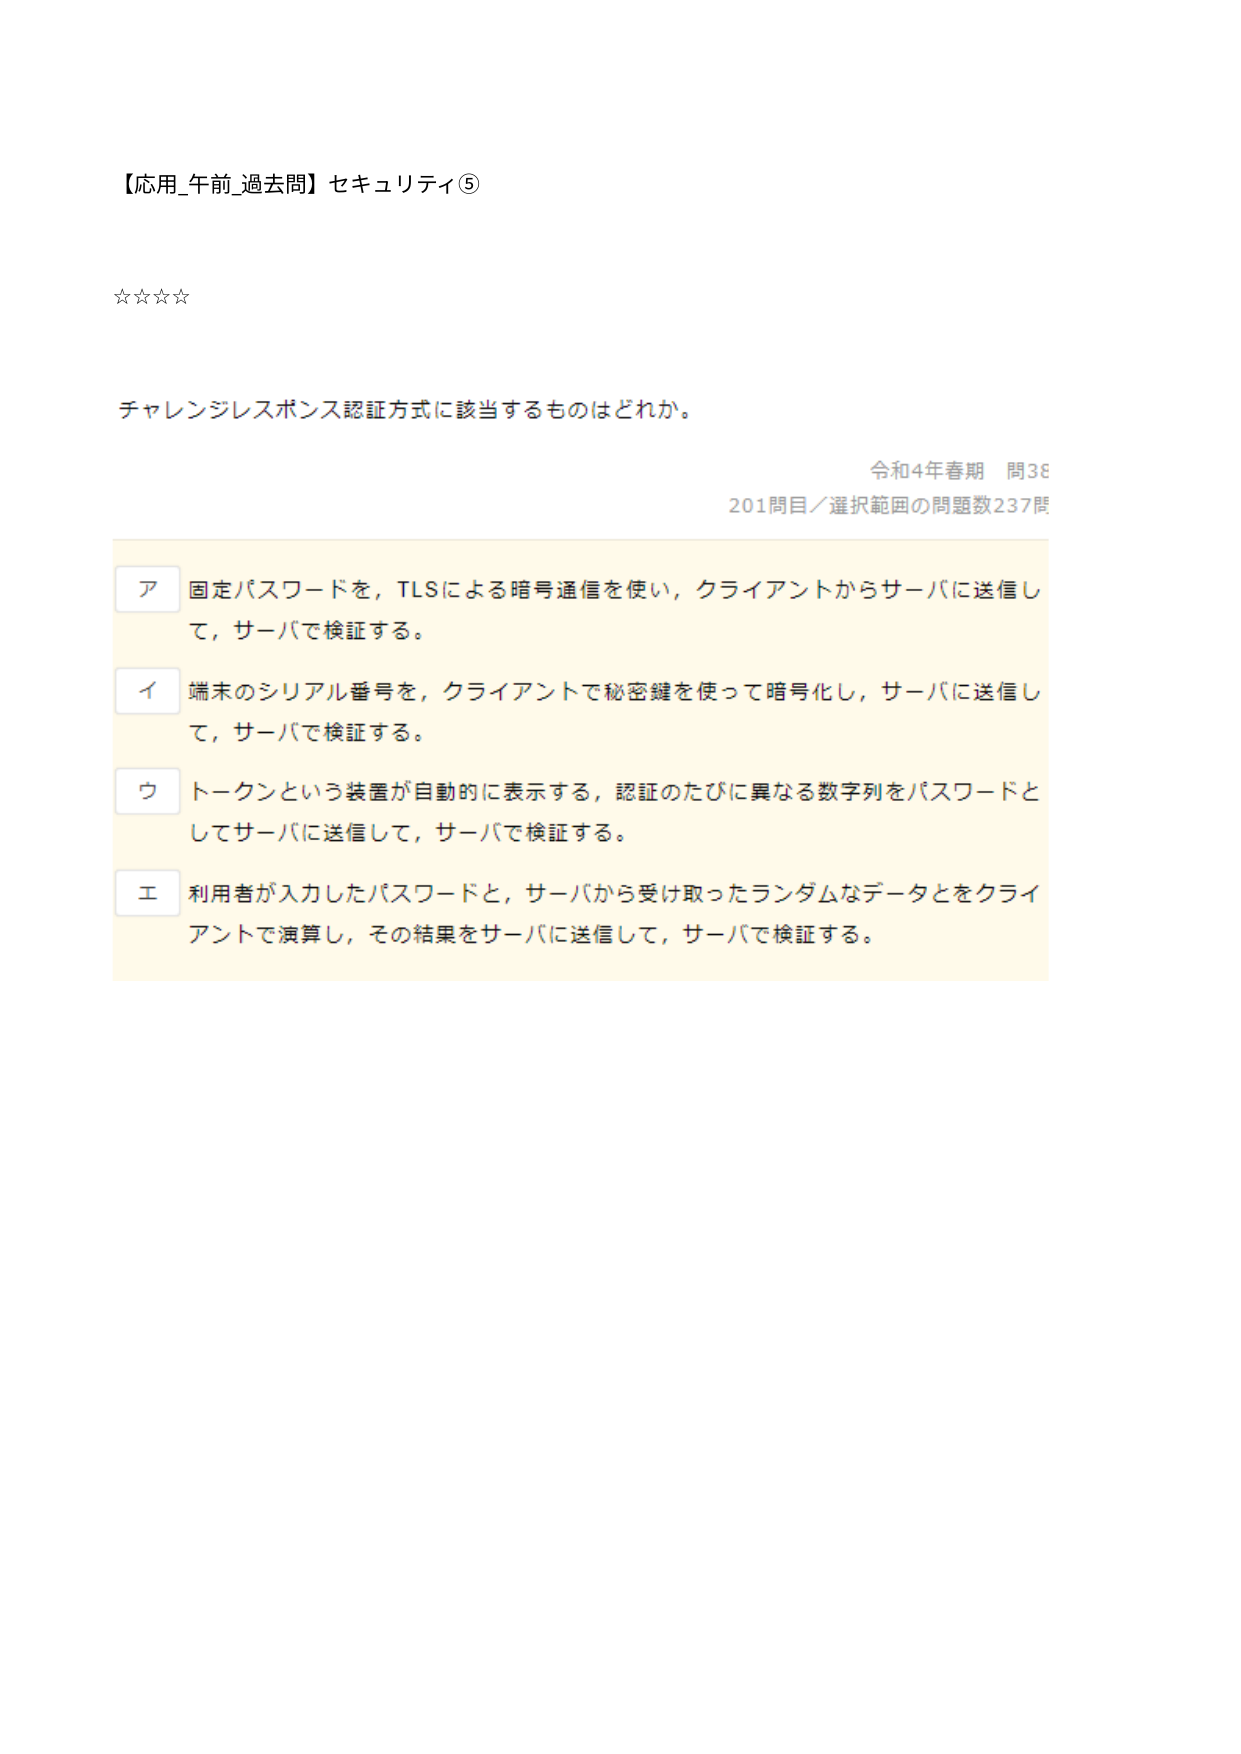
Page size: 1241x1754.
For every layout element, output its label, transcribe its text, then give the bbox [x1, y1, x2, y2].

picture [112, 389, 1049, 981]
text ☆☆☆☆ [112, 277, 1128, 314]
text 【応用_午前_過去問】セキュリティ⑤ [112, 164, 1128, 202]
